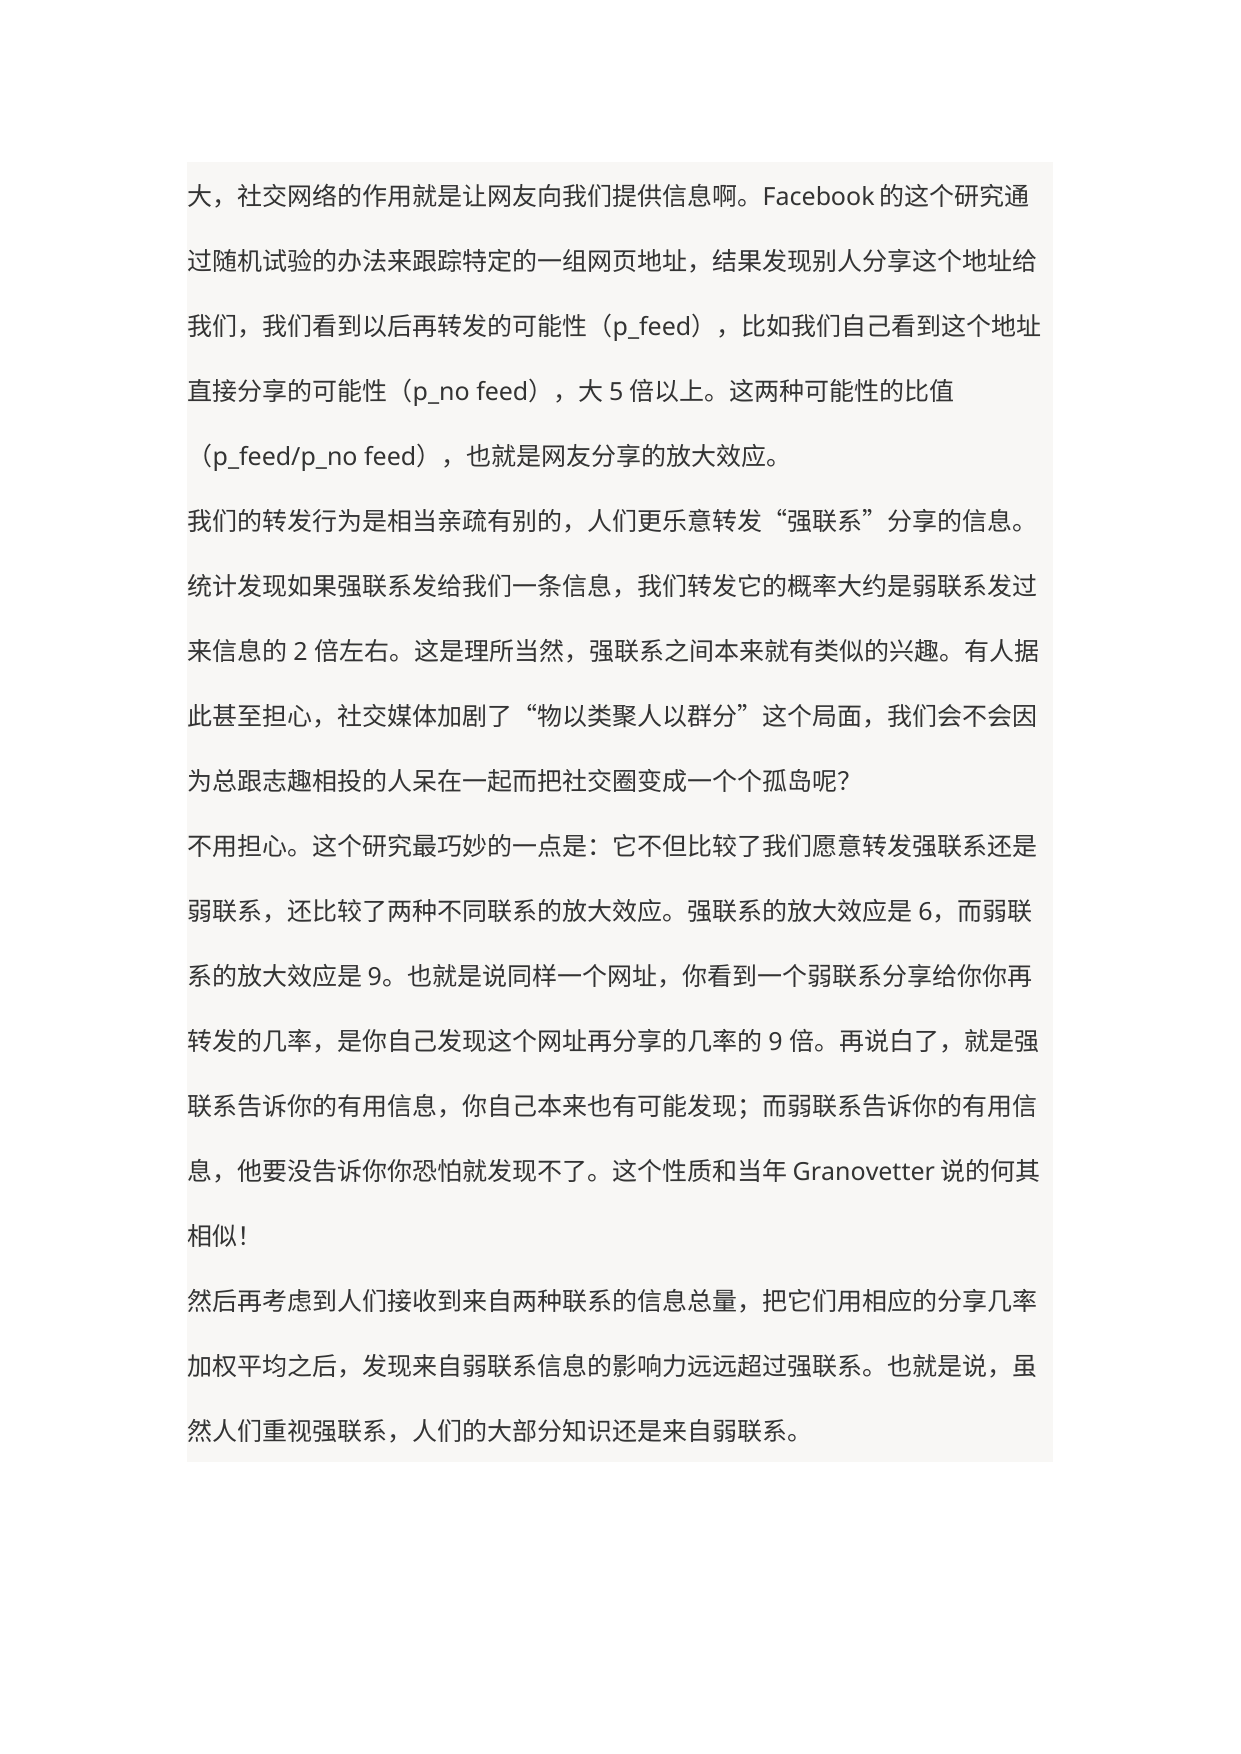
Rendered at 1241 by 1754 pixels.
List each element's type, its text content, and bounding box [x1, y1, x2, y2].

text 我们的转发行为是相当亲疏有别的，人们更乐意转发“强联系”分享的信息。统计发现如果强联系发给我们一条信息，我们转发它的概率大约是弱联系发过来信息的 2 倍左右。这是理所当然，强联系之间本来就有类似的兴趣。有人据此甚至担心，社交媒体加剧了“物以类聚人以群分”这个局面，我们会不会因为总跟志趣相投的人呆在一起而把社交圈变成一个个孤岛呢？ [187, 487, 1053, 812]
text 不用担心。这个研究最巧妙的一点是：它不但比较了我们愿意转发强联系还是弱联系，还比较了两种不同联系的放大效应。强联系的放大效应是 6，而弱联系的放大效应是9。也就是说同样一个网址，你看到一个弱联系分享给你你再转发的几率，是你自己发现这个网址再分享的几率的 9 倍。再说白了，就是强联系告诉你的有用信息，你自己本来也有可能发现；而弱联系告诉你的有用信息，他要没告诉你你恐怕就发现不了。这个性质和当年Granovetter说的何其相似！ [187, 812, 1053, 1267]
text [187, 162, 1053, 487]
text 然后再考虑到人们接收到来自两种联系的信息总量，把它们用相应的分享几率加权平均之后，发现来自弱联系信息的影响力远远超过强联系。也就是说，虽然人们重视强联系，人们的大部分知识还是来自弱联系。 [187, 1267, 1053, 1462]
